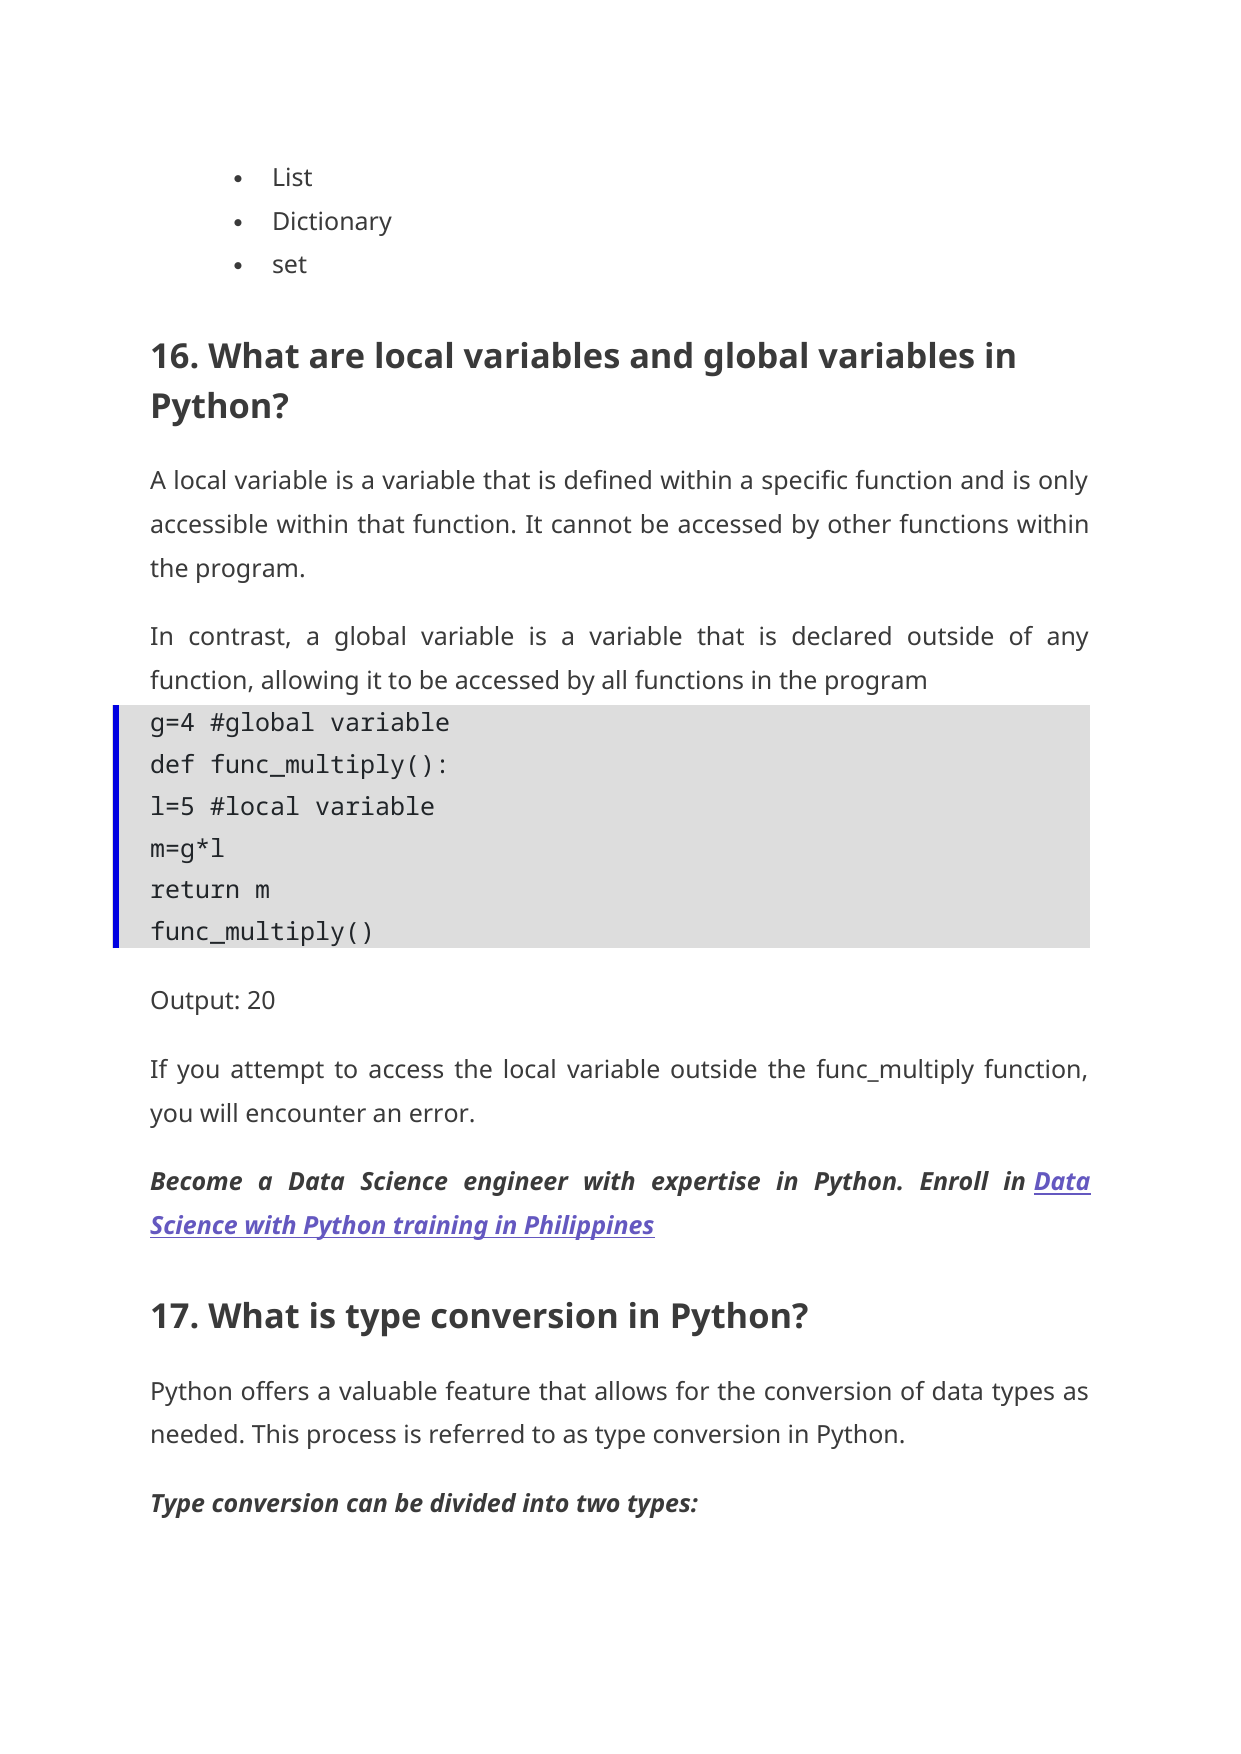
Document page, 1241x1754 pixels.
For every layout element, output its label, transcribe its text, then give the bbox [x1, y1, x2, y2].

text Become a Data Science engineer with expertise in Python. Enroll in Data Science with Python training in Philippines [150, 1154, 1090, 1242]
text A local variable is a variable that is defined within a specific function and is only accessible within that function. It cannot be accessed by other functions within the program. [150, 453, 1090, 584]
text def func_multiply(): [119, 747, 1090, 781]
subtitle 17. What is type conversion in Python? [150, 1289, 1090, 1339]
text Type conversion can be divided into two types: [150, 1476, 1090, 1520]
text In contrast, a global variable is a variable that is declared outside of any function, allowing it to be accessed by all functions in the program [150, 609, 1090, 697]
text return m [119, 872, 1090, 906]
text l=5 #local variable [119, 788, 1090, 822]
text Python offers a valuable feature that allows for the conversion of data types as needed. This process is referred to as type conversion in Python. [150, 1364, 1090, 1451]
text g=4 #global variable [119, 705, 1090, 739]
list Dictionary [234, 194, 1090, 237]
subtitle 16. What are local variables and global variables in Python? [150, 328, 1090, 428]
text func_multiply() [119, 914, 1090, 948]
text Output: 20 [150, 973, 1090, 1017]
list set [234, 237, 1090, 281]
list List [234, 150, 1090, 194]
text m=g*l [119, 830, 1090, 864]
text If you attempt to access the local variable outside the func_multiply function, you will encounter an error. [150, 1042, 1090, 1129]
